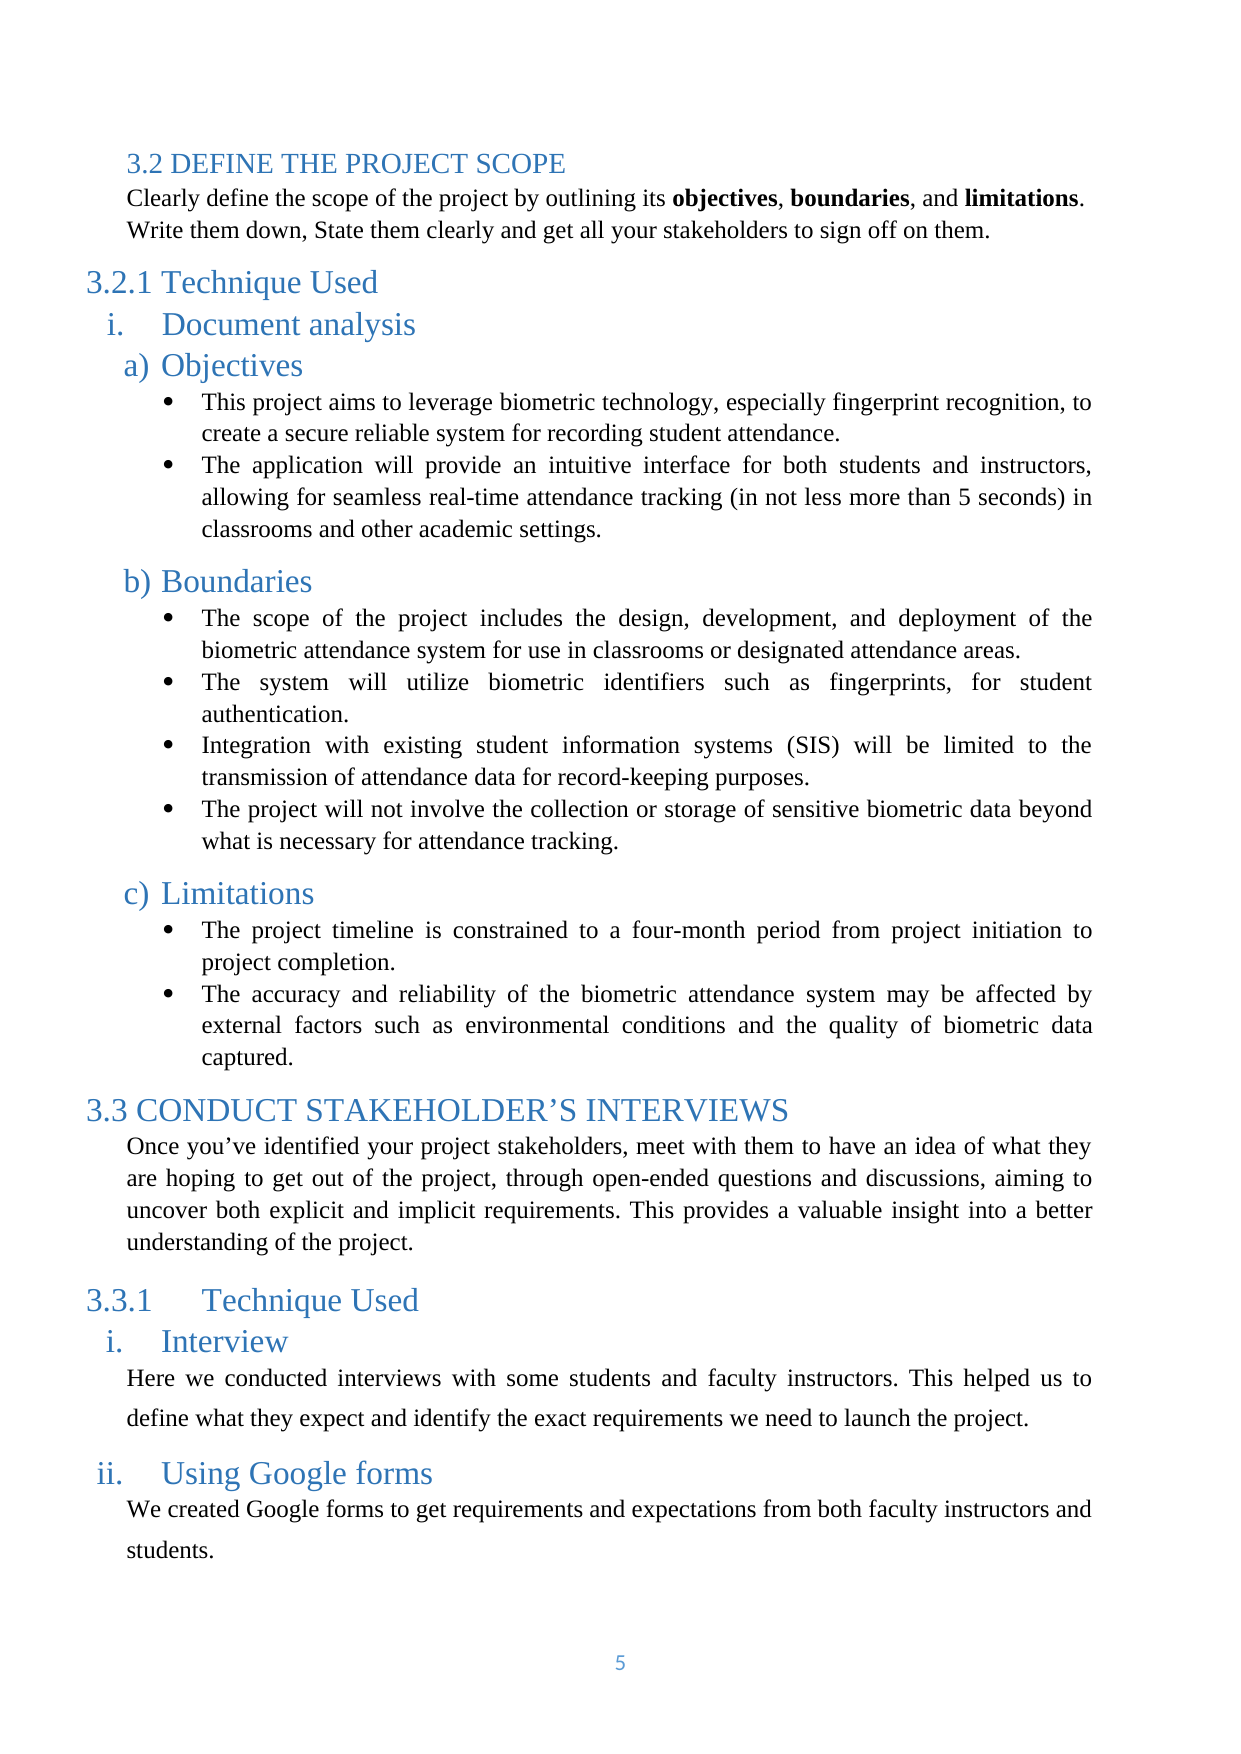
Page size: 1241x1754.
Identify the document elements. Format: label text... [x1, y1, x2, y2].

text We created Google forms to get requirements and expectations from both faculty instructors and students. [126, 1494, 1093, 1564]
list The application will provide an intuitive interface for both students and instructors, allowing for seamless real-time attendance tracking (in not less more than 5 seconds) in classrooms and other academic settings. [164, 450, 1093, 543]
subtitle 3.3 CONDUCT STAKEHOLDER’S INTERVIEWS [86, 1090, 1154, 1128]
subtitle Limitations [123, 874, 1154, 912]
list The project timeline is constrained to a four-month period from project initiation to project completion. [164, 915, 1093, 976]
list This project aims to leverage biometric technology, especially fingerprint recognition, to create a secure reliable system for recording student attendance. [164, 387, 1093, 447]
list The accuracy and reliability of the biometric attendance system may be affected by external factors such as environmental conditions and the quality of biometric data captured. [164, 979, 1093, 1071]
subtitle Objectives [123, 345, 1154, 384]
subtitle 3.2.1 Technique Used [86, 263, 1154, 301]
subtitle Boundaries [123, 562, 1154, 600]
list Integration with existing student information systems (SIS) will be limited to the transmission of attendance data for record-keeping purposes. [164, 731, 1093, 791]
text Clearly define the scope of the project by outlining its objectives, boundaries, and limitations. Write them down, State them clearly and get all your stakeholders to sign off on them. [126, 183, 1093, 244]
subtitle 3.3.1 Technique Used [86, 1280, 1154, 1318]
subtitle 3.2 DEFINE THE PROJECT SCOPE [51, 146, 1093, 179]
subtitle Interview [123, 1321, 1154, 1360]
subtitle Document analysis [124, 304, 1154, 342]
list The project will not involve the collection or storage of sensitive biometric data beyond what is necessary for attendance tracking. [164, 794, 1093, 855]
list The scope of the project includes the design, development, and deployment of the biometric attendance system for use in classrooms or designated attendance areas. [164, 603, 1093, 664]
list The system will utilize biometric identifiers such as fingerprints, for student authentication. [164, 667, 1093, 727]
text Once you’ve identified your project stakeholders, meet with them to have an idea of what they are hoping to get out of the project, through open-ended questions and discussions, aiming to uncover both explicit and implicit requirements. This provides a valuable insight into a better understanding of the project. [126, 1131, 1093, 1256]
text Here we conducted interviews with some students and faculty instructors. This helped us to define what they expect and identify the exact requirements we need to launch the project. [91, 1363, 1093, 1432]
subtitle Using Google forms [123, 1453, 1154, 1491]
